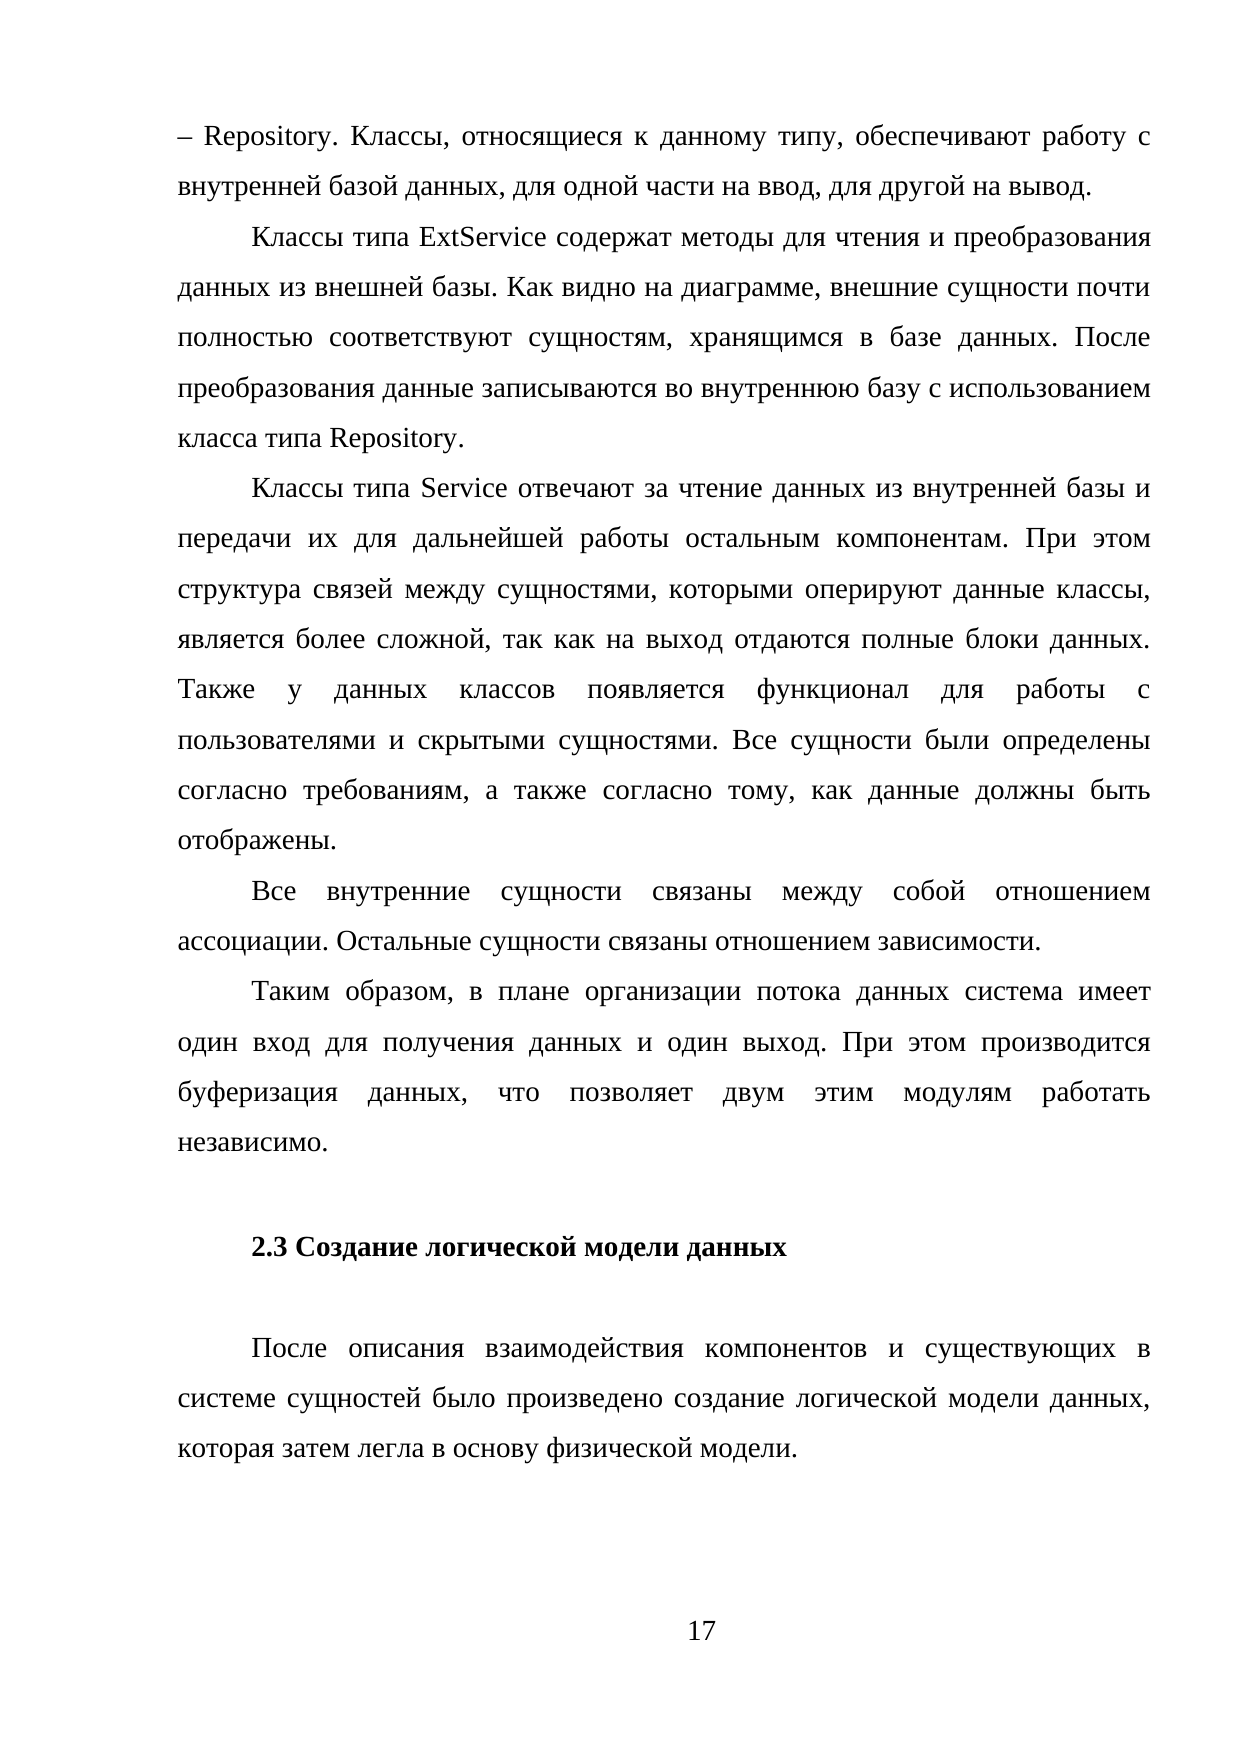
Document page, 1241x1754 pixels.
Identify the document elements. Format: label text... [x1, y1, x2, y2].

text После описания взаимодействия компонентов и существующих в системе сущностей было произведено создание логической модели данных, которая затем легла в основу физической модели. [177, 1330, 1152, 1464]
text Классы типа Service отвечают за чтение данных из внутренней базы и передачи их для дальнейшей работы остальным компонентам. При этом структура связей между сущностями, которыми оперируют данные классы, является более сложной, так как на выход отдаются полные блоки данных. Также у данных классов появляется функционал для работы с пользователями и скрытыми сущностями. Все сущности были определены согласно требованиям, а также согласно тому, как данные должны быть отображены. [177, 470, 1152, 856]
text Все внутренние сущности связаны между собой отношением ассоциации. Остальные сущности связаны отношением зависимости. [177, 873, 1152, 957]
text Таким образом, в плане организации потока данных система имеет один вход для получения данных и один выход. При этом производится буферизация данных, что позволяет двум этим модулям работать независимо. [177, 973, 1152, 1158]
subtitle Создание логической модели данных [251, 1229, 1152, 1263]
text Классы типа ExtService содержат методы для чтения и преобразования данных из внешней базы. Как видно на диаграмме, внешние сущности почти полностью соответствуют сущностям, хранящимся в базе данных. После преобразования данные записываются во внутреннюю базу с использованием класса типа Repository. [177, 219, 1152, 453]
